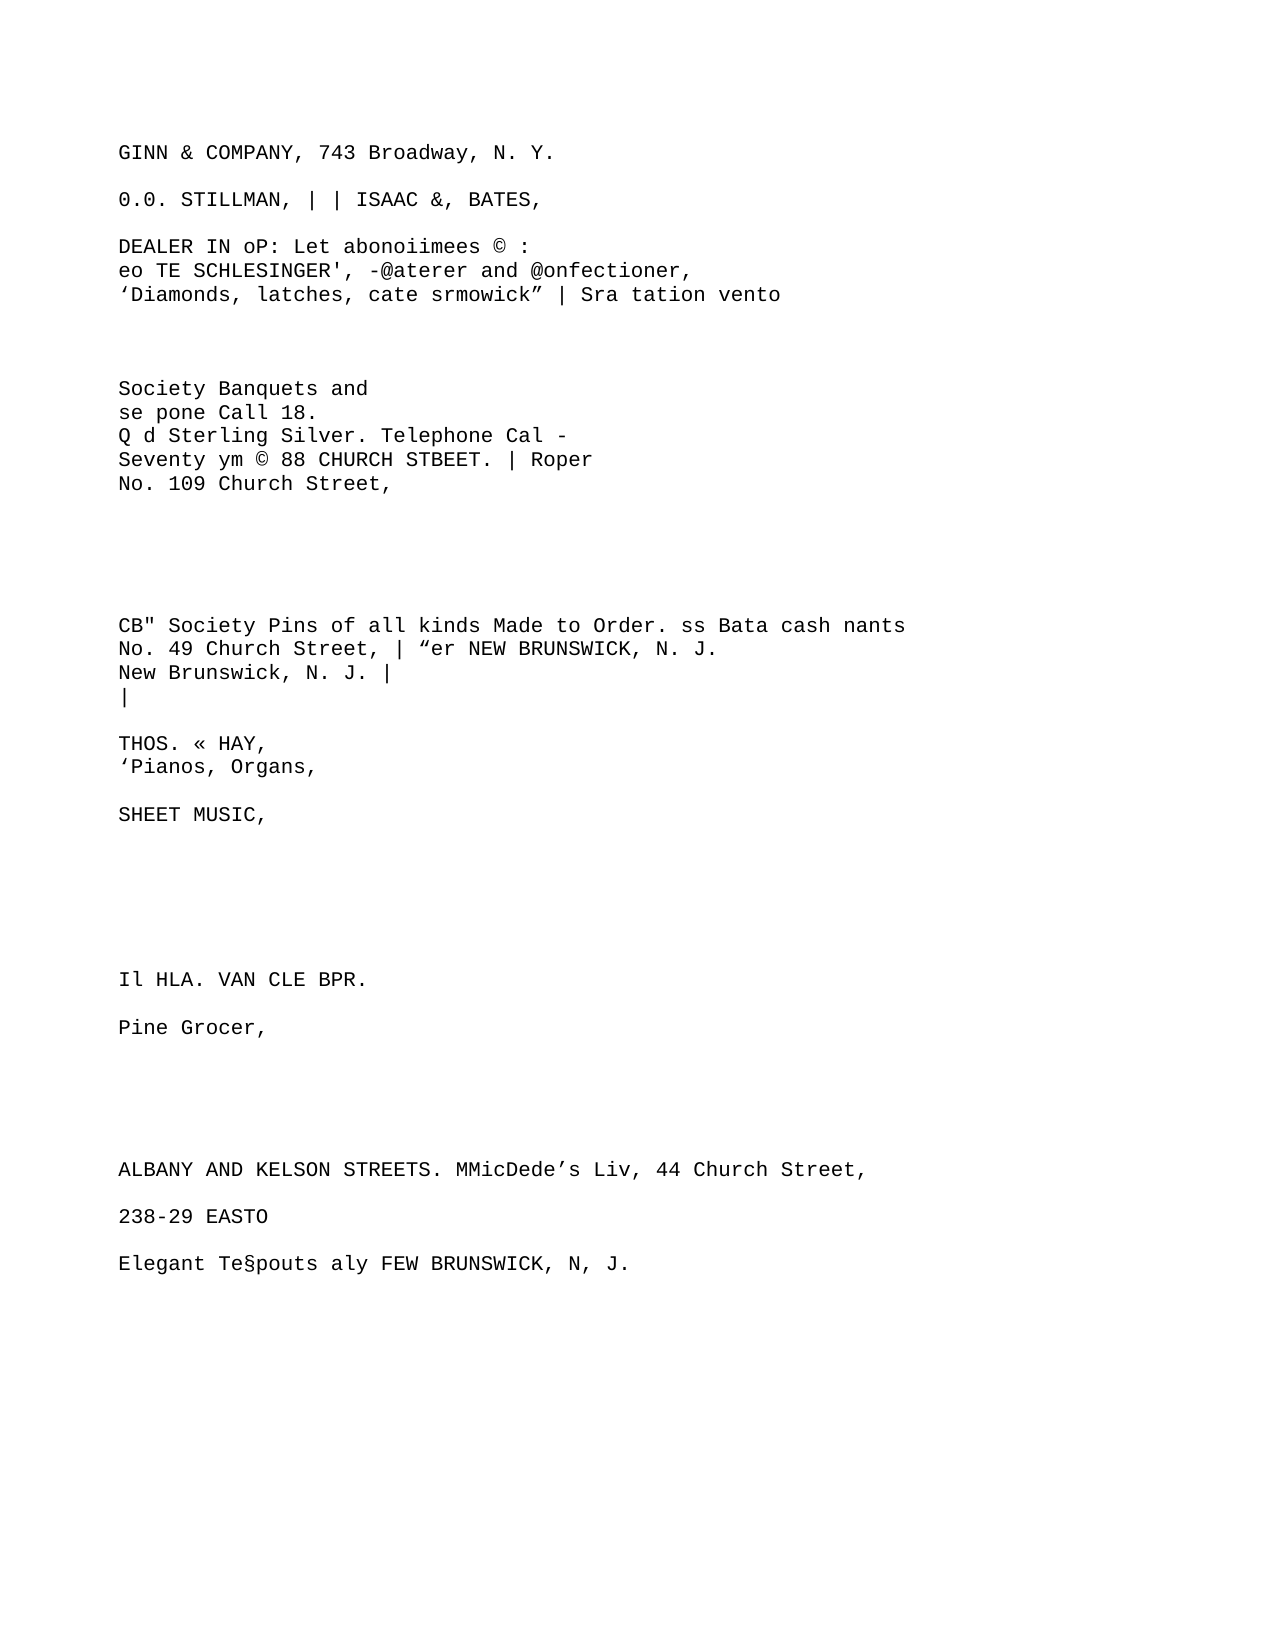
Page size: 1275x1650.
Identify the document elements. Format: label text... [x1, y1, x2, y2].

text Elegant Te§pouts aly FEW BRUNSWICK, N, J. [118, 1253, 1157, 1277]
text ALBANY AND KELSON STREETS. MMicDede’s Liv, 44 Church Street, [118, 1158, 1157, 1182]
text DEALER IN oP: Let abonoiimees © : [118, 236, 1157, 260]
text Q d Sterling Silver. Telephone Cal - [118, 426, 1157, 449]
text Society Banquets and [118, 378, 1157, 402]
text SHEET MUSIC, [118, 804, 1157, 827]
text 238-29 EASTO [118, 1206, 1157, 1229]
text Pine Grocer, [118, 1017, 1157, 1040]
text ‘Diamonds, latches, cate srmowick” | Sra tation vento [118, 284, 1157, 307]
text eo TE SCHLESINGER', -@aterer and @onfectioner, [118, 260, 1157, 284]
text No. 49 Church Street, | “er NEW BRUNSWICK, N. J. [118, 638, 1157, 662]
text GINN & COMPANY, 743 Broadway, N. Y. [118, 142, 1157, 165]
text CB" Society Pins of all kinds Made to Order. ss Bata cash nants [118, 615, 1157, 638]
text Il HLA. VAN CLE BPR. [118, 969, 1157, 993]
text ‘Pianos, Organs, [118, 757, 1157, 780]
text New Brunswick, N. J. | [118, 662, 1157, 686]
text Seventy ym © 88 CHURCH STBEET. | Roper [118, 449, 1157, 473]
text se pone Call 18. [118, 402, 1157, 426]
text | [118, 686, 1157, 709]
text THOS. « HAY, [118, 733, 1157, 757]
text 0.0. STILLMAN, | | ISAAC &, BATES, [118, 189, 1157, 213]
text No. 109 Church Street, [118, 473, 1157, 496]
